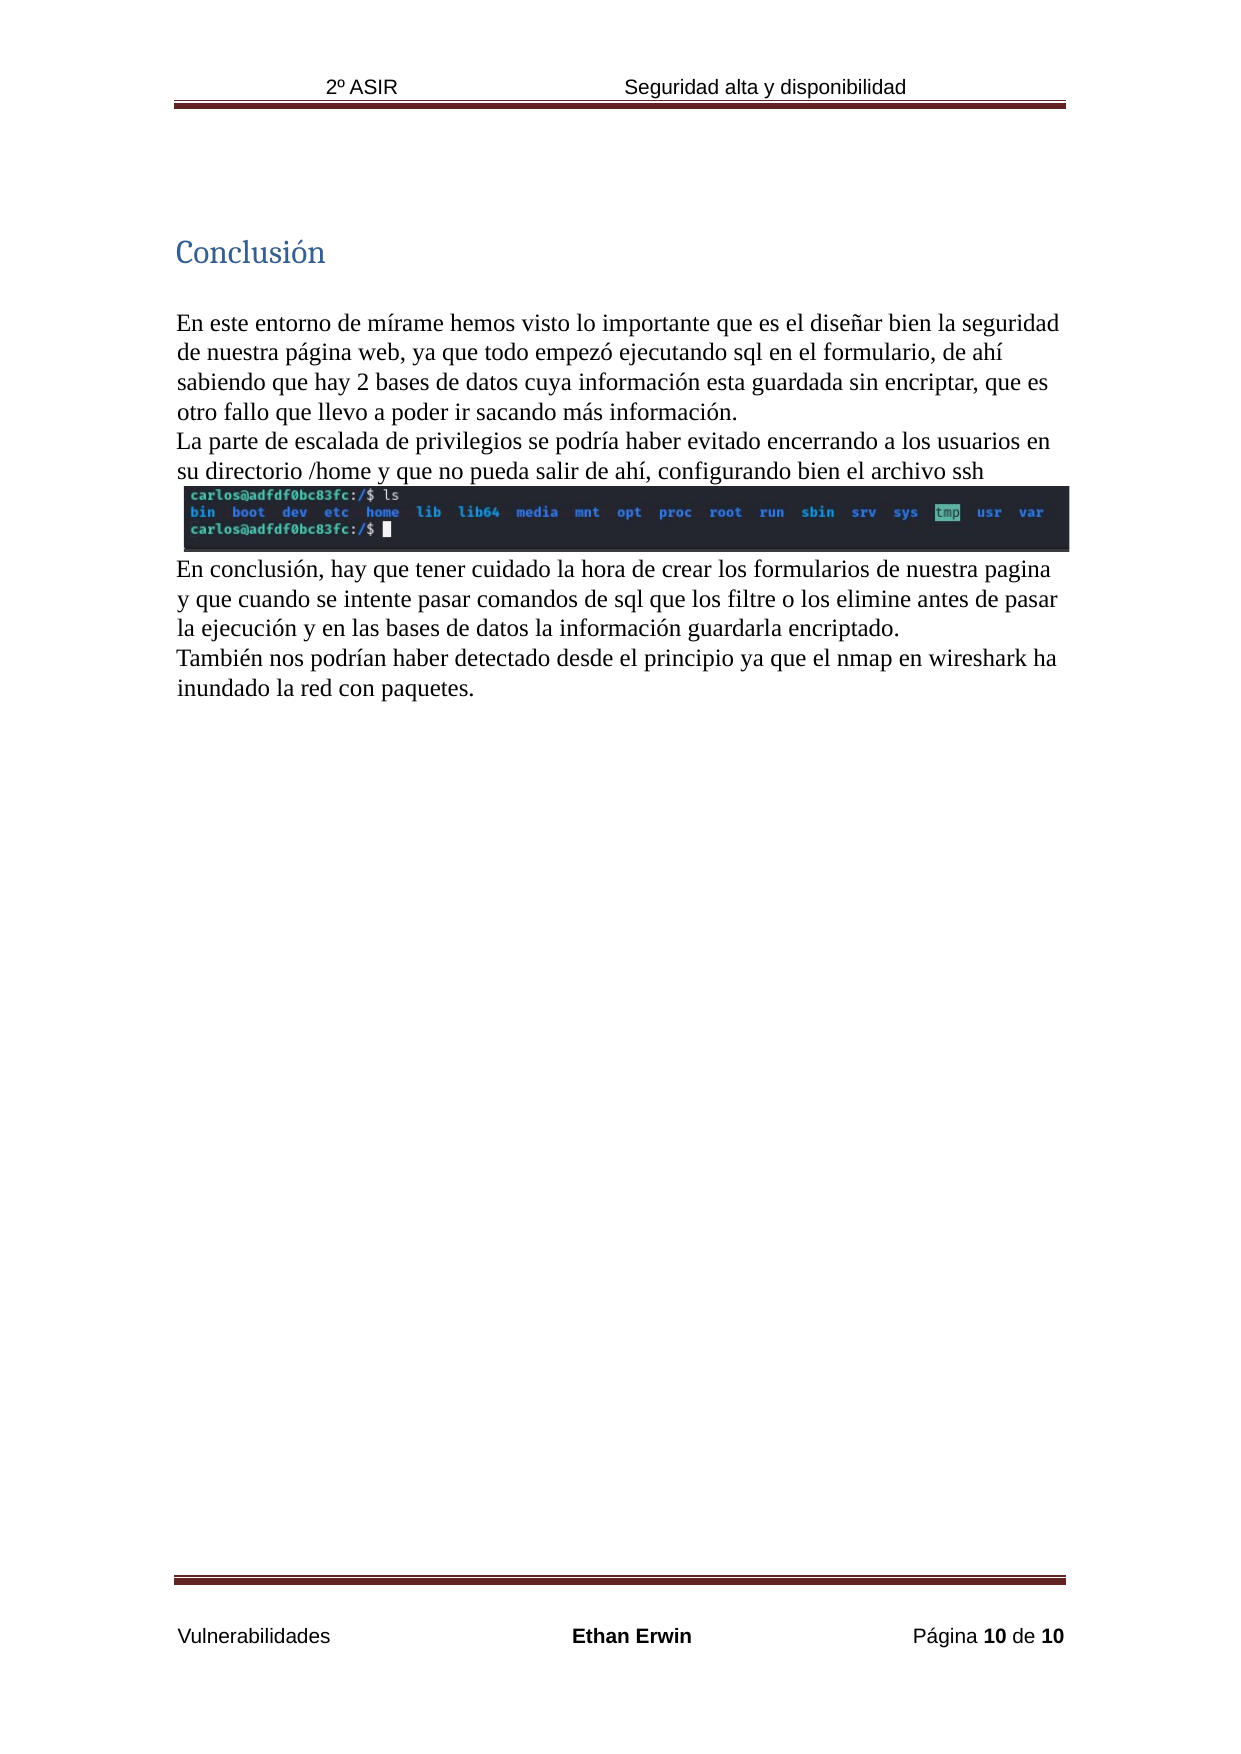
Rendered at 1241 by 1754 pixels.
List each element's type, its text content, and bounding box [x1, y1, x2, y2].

text La parte de escalada de privilegios se podría haber evitado encerrando a los usuarios en su directorio /home y que no pueda salir de ahí, configurando bien el archivo ssh [176, 426, 1068, 485]
text En conclusión, hay que tener cuidado la hora de crear los formularios de nuestra pagina y que cuando se intente pasar comandos de sql que los filtre o los elimine antes de pasar la ejecución y en las bases de datos la información guardarla encriptado. [176, 554, 1068, 642]
subtitle Conclusión [176, 234, 989, 272]
text También nos podrían haber detectado desde el principio ya que el nmap en wireshark ha inundado la red con paquetes. [176, 643, 1068, 701]
picture [183, 486, 1070, 552]
text En este entorno de mírame hemos visto lo importante que es el diseñar bien la seguridad de nuestra página web, ya que todo empezó ejecutando sql en el formulario, de ahí sabiendo que hay 2 bases de datos cuya información esta guardada sin encriptar, que es otro fallo que llevo a poder ir sacando más información. [176, 308, 1068, 425]
